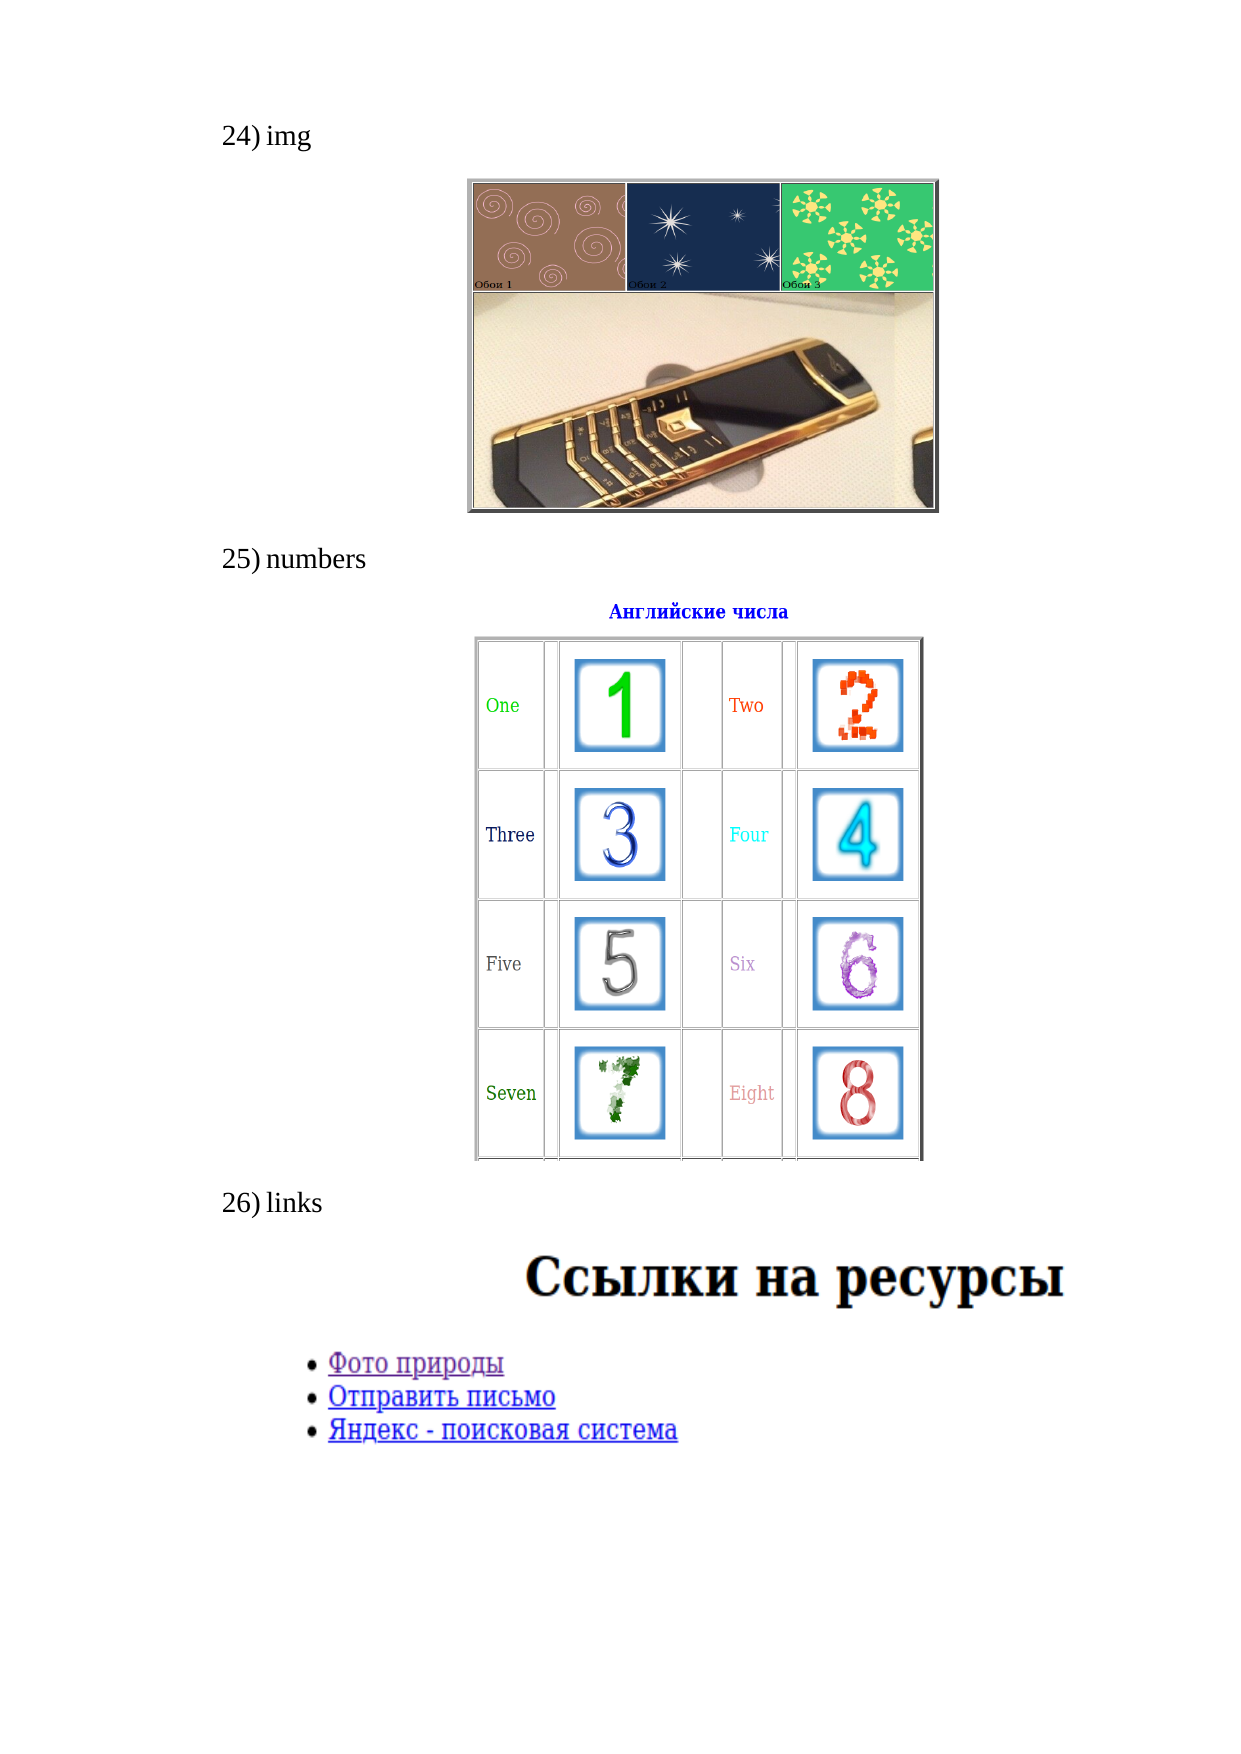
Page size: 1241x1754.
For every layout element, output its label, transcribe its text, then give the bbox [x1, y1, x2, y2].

picture [463, 177, 940, 517]
list numbers [222, 541, 1152, 574]
picture [466, 600, 937, 1161]
list links [222, 1185, 1152, 1218]
picture [283, 1244, 1120, 1478]
list img [222, 118, 1152, 152]
